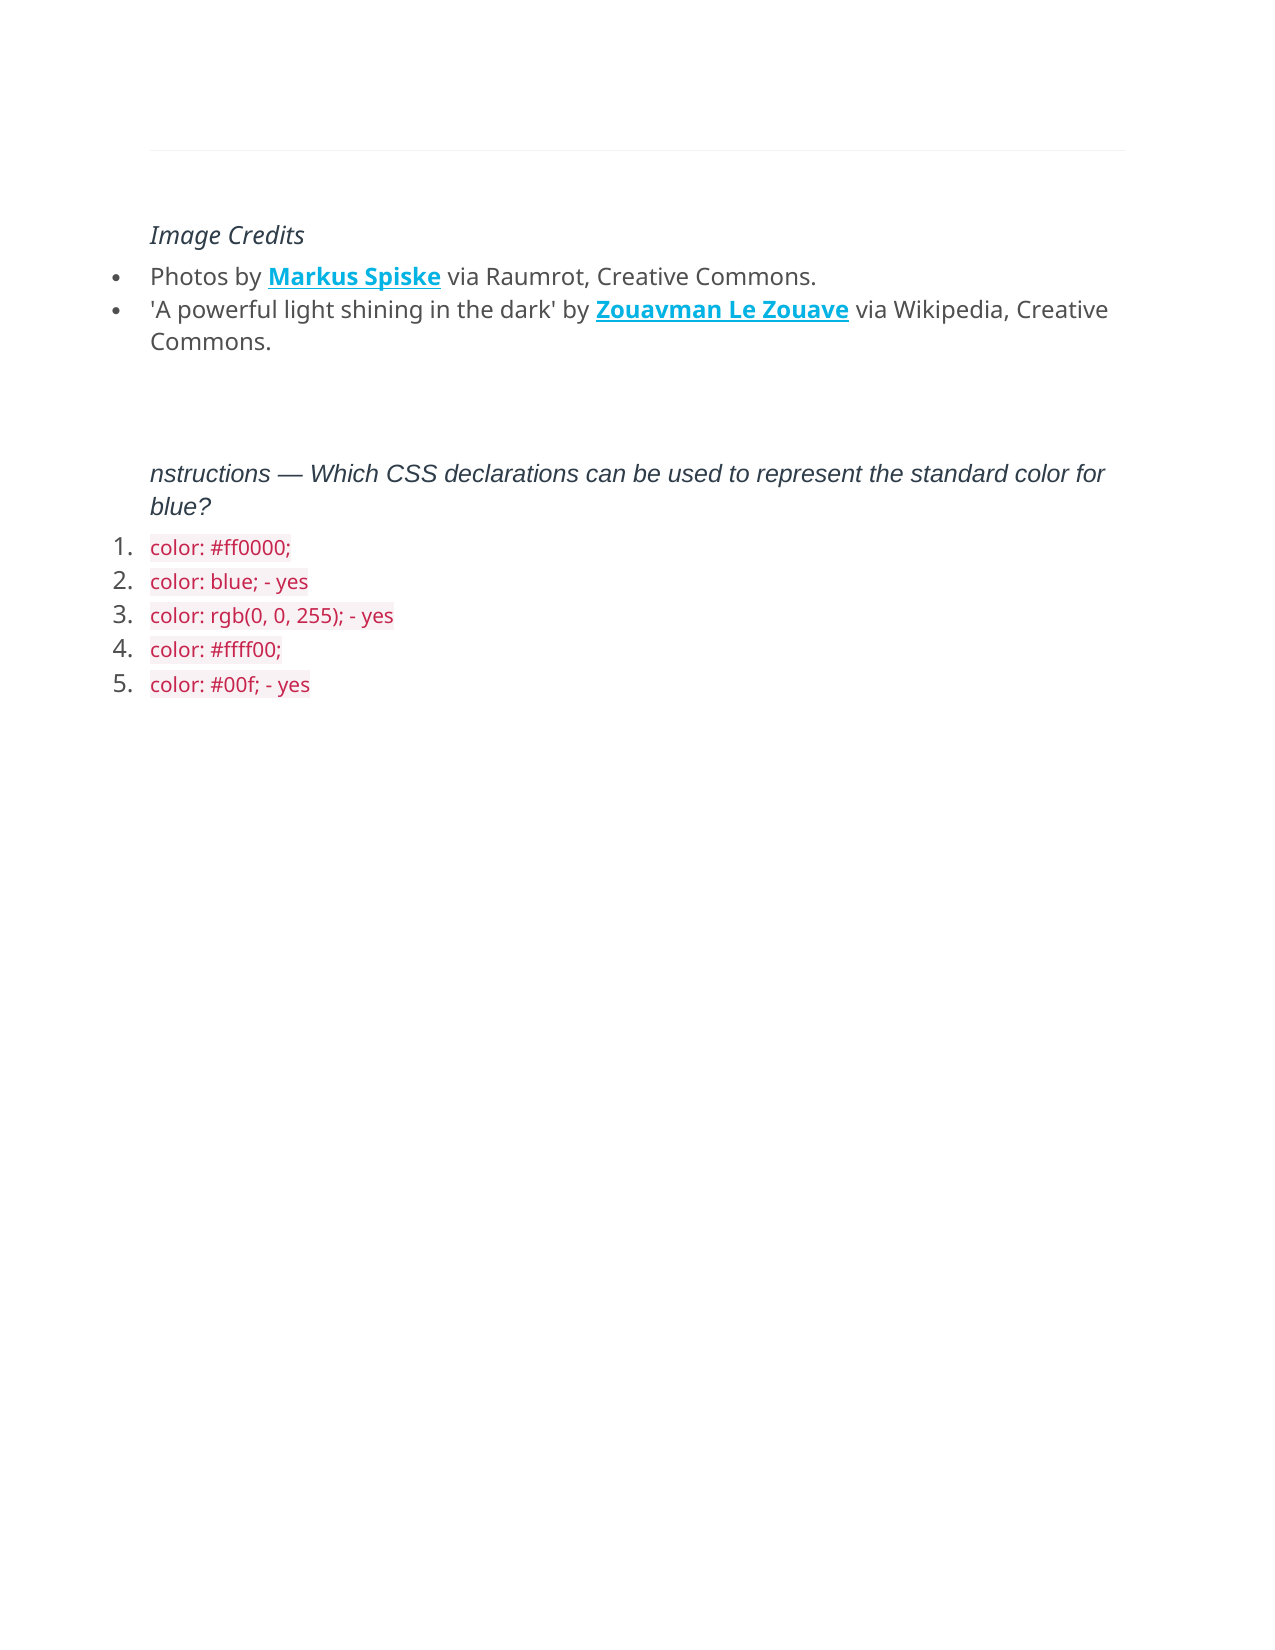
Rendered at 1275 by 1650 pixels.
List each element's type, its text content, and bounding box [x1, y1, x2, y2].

list color: blue; - yes [112, 563, 1125, 597]
subtitle nstructions — Which CSS declarations can be used to represent the standard color for blue? [150, 454, 1125, 521]
list color: #00f; - yes [112, 665, 1125, 699]
list color: rgb(0, 0, 255); - yes [112, 597, 1125, 631]
list Photos by Markus Spiske via Raumrot, Creative Commons. [112, 260, 1125, 292]
list color: #ffff00; [112, 631, 1125, 665]
subtitle Image Credits [150, 218, 1125, 252]
list color: #ff0000; [112, 529, 1125, 563]
list 'A powerful light shining in the dark' by Zouavman Le Zouave via Wikipedia, Creative Commons. [112, 292, 1125, 358]
